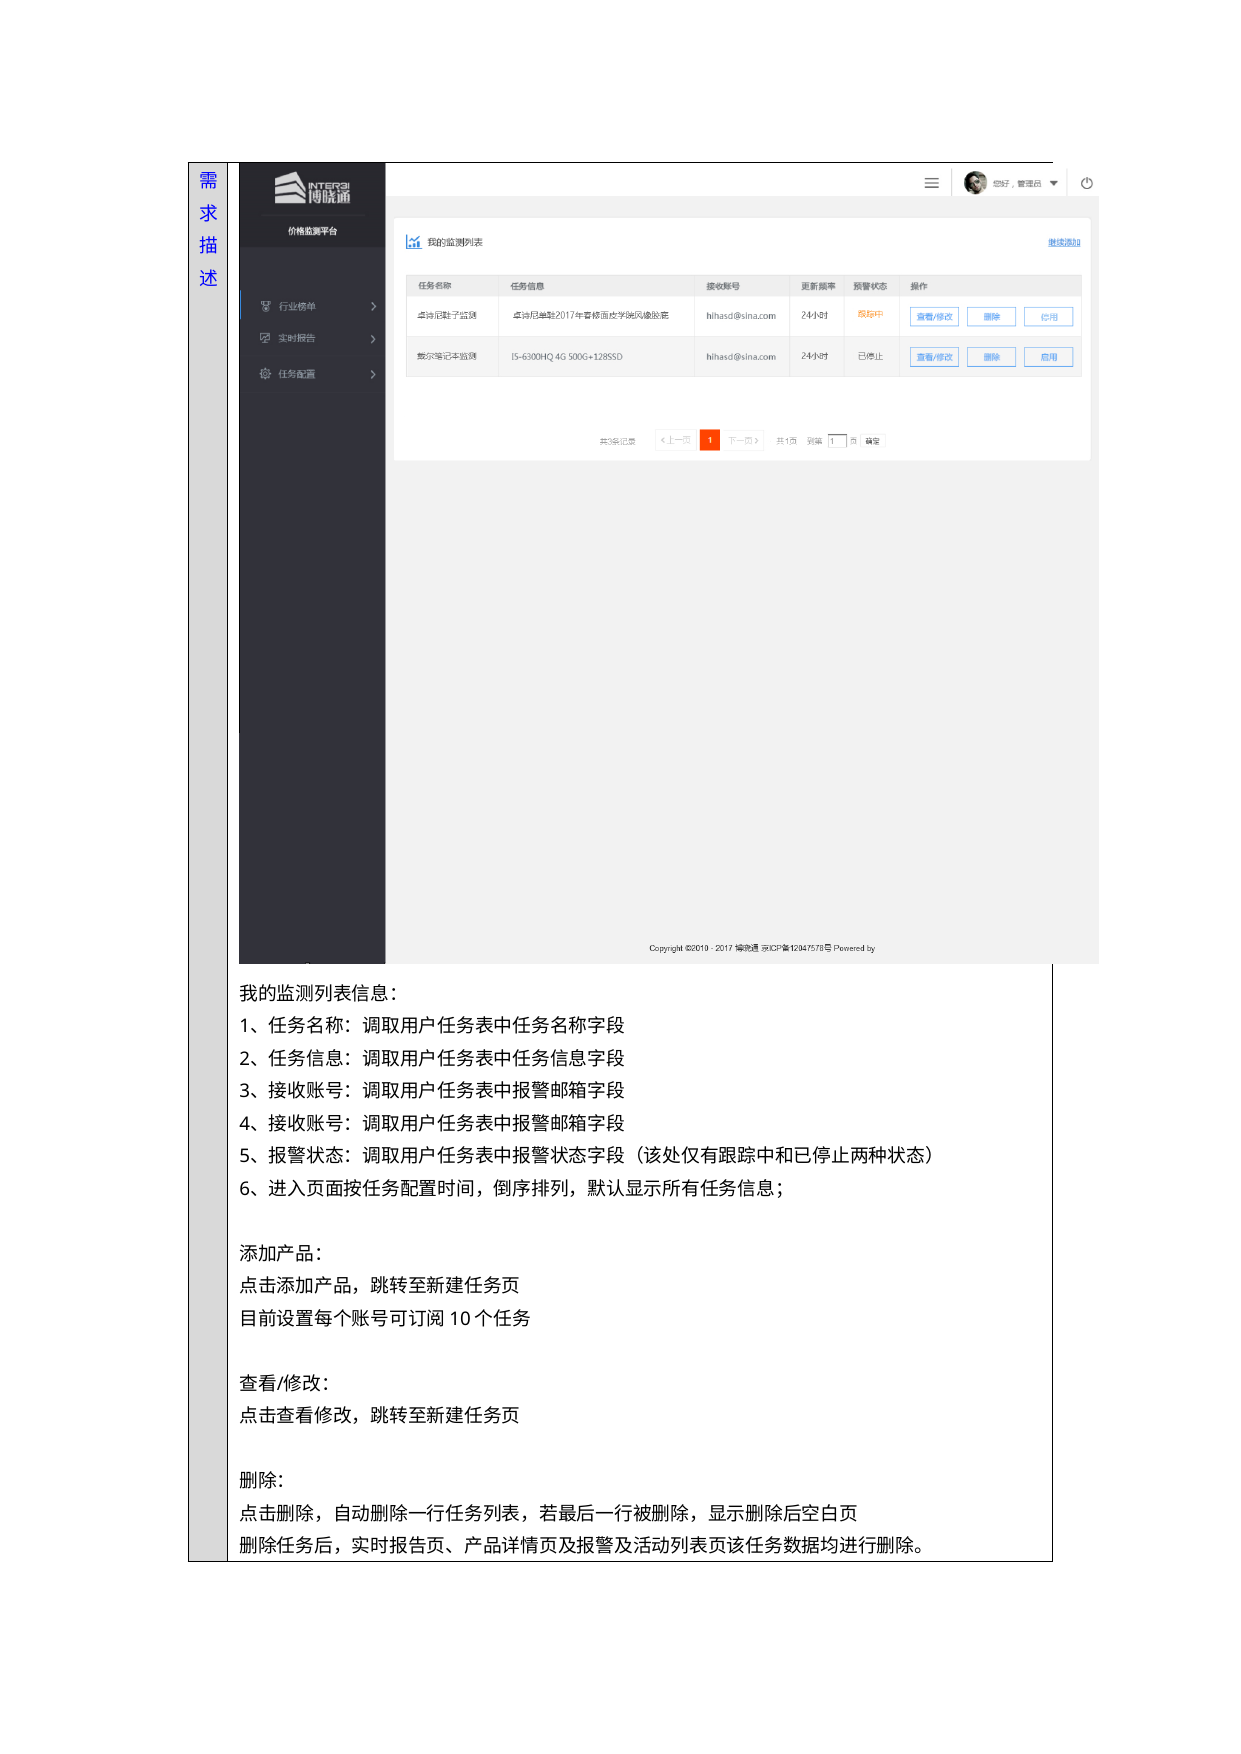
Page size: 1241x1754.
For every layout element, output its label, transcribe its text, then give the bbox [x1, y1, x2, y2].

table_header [228, 163, 1052, 1561]
picture [239, 163, 1105, 964]
table_header 需求描述 [189, 163, 227, 1561]
